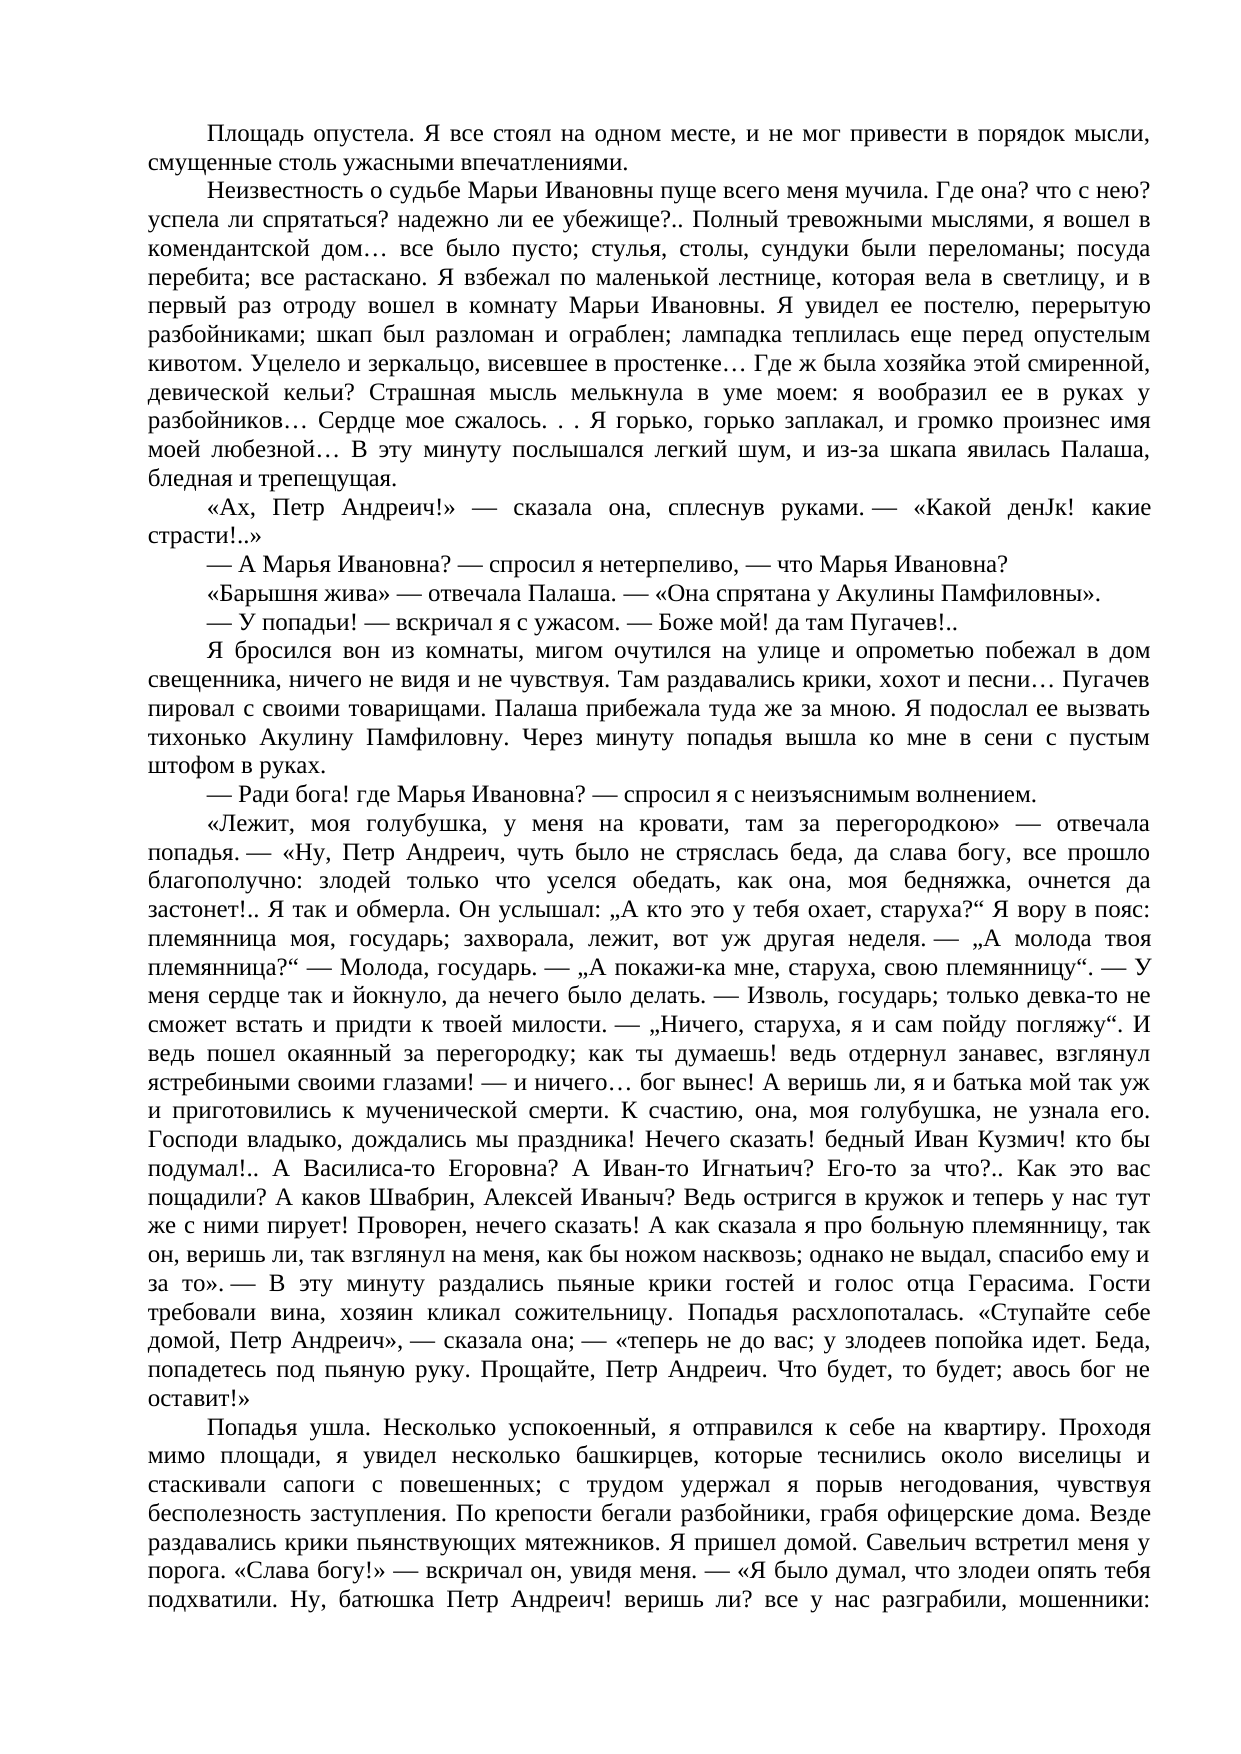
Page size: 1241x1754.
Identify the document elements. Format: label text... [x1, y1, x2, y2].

text «Лежит, моя голубушка, у меня на кровати, там за перегородкою» — отвечала попадья. — «Ну, Петр Андреич, чуть было не стряслась беда, да слава богу, все прошло благополучно: злодей только что уселся обедать, как она, моя бедняжка, очнется да застонет!.. Я так и обмерла. Он услышал: „А кто это у тебя охает, старуха?“ Я вору в пояс: племянница моя, государь; захворала, лежит, вот уж другая неделя. — „А молода твоя племянница?“ — Молода, государь. — „А покажи-ка мне, старуха, свою племянницу“. — У меня сердце так и йокнуло, да нечего было делать. — Изволь, государь; только девка-то не сможет встать и придти к твоей милости. — „Ничего, старуха, я и сам пойду погляжу“. И ведь пошел окаянный за перегородку; как ты думаешь! ведь отдернул занавес, взглянул ястребиными своими глазами! — и ничего… бог вынес! А веришь ли, я и батька мой так уж и приготовились к мученической смерти. К счастию, она, моя голубушка, не узнала его. Господи владыко, дождались мы праздника! Нечего сказать! бедный Иван Кузмич! кто бы подумал!.. А Василиса-то Егоровна? А Иван-то Игнатьич? Его-то за что?.. Как это вас пощадили? А каков Швабрин, Алексей Иваныч? Ведь остригся в кружок и теперь у нас тут же с ними пирует! Проворен, нечего сказать! А как сказала я про больную племянницу, так он, веришь ли, так взглянул на меня, как бы ножом насквозь; однако не выдал, спасибо ему и за то». — В эту минуту раздались пьяные крики гостей и голос отца Герасима. Гости требовали вина, хозяин кликал сожительницу. Попадья расхлопоталась. «Ступайте себе домой, Петр Андреич», — сказала она; — «теперь не до вас; у злодеев попойка идет. Беда, попадетесь под пьяную руку. Прощайте, Петр Андреич. Что будет, то будет; авось бог не оставит!» [148, 808, 1152, 1412]
text Я бросился вон из комнаты, мигом очутился на улице и опрометью побежал в дом свещенника, ничего не видя и не чувствуя. Там раздавались крики, хохот и песни… Пугачев пировал с своими товарищами. Палаша прибежала туда же за мною. Я подослал ее вызвать тихонько Акулину Памфиловну. Через минуту попадья вышла ко мне в сени с пустым штофом в руках. [148, 636, 1152, 779]
text — А Марья Ивановна? — спросил я нетерпеливо, — что Марья Ивановна? [148, 549, 1152, 578]
text Площадь опустела. Я все стоял на одном месте, и не мог привести в порядок мысли, смущенные столь ужасными впечатлениями. [148, 118, 1152, 176]
text «Ах, Петр Андреич!» — сказала она, сплеснув руками. — «Какой денЈк! какие страсти!..» [148, 492, 1152, 549]
text Неизвестность о судьбе Марьи Ивановны пуще всего меня мучила. Где она? что с нею? успела ли спрятаться? надежно ли ее убежище?.. Полный тревожными мыслями, я вошел в комендантской дом… все было пусто; стулья, столы, сундуки были переломаны; посуда перебита; все растаскано. Я взбежал по маленькой лестнице, которая вела в светлицу, и в первый раз отроду вошел в комнату Марьи Ивановны. Я увидел ее постелю, перерытую разбойниками; шкап был разломан и ограблен; лампадка теплилась еще перед опустелым кивотом. Уцелело и зеркальцо, висевшее в простенке… Где ж была хозяйка этой смиренной, девической кельи? Страшная мысль мелькнула в уме моем: я вообразил ее в руках у разбойников… Сердце мое сжалось. . . Я горько, горько заплакал, и громко произнес имя моей любезной… В эту минуту послышался легкий шум, и из-за шкапа явилась Палаша, бледная и трепещущая. [148, 176, 1152, 492]
text «Барышня жива» — отвечала Палаша. — «Она спрятана у Акулины Памфиловны». [148, 578, 1152, 607]
text — Ради бога! где Марья Ивановна? — спросил я с неизъяснимым волнением. [148, 779, 1152, 808]
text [148, 1412, 1152, 1613]
text — У попадьи! — вскричал я с ужасом. — Боже мой! да там Пугачев!.. [148, 607, 1152, 636]
